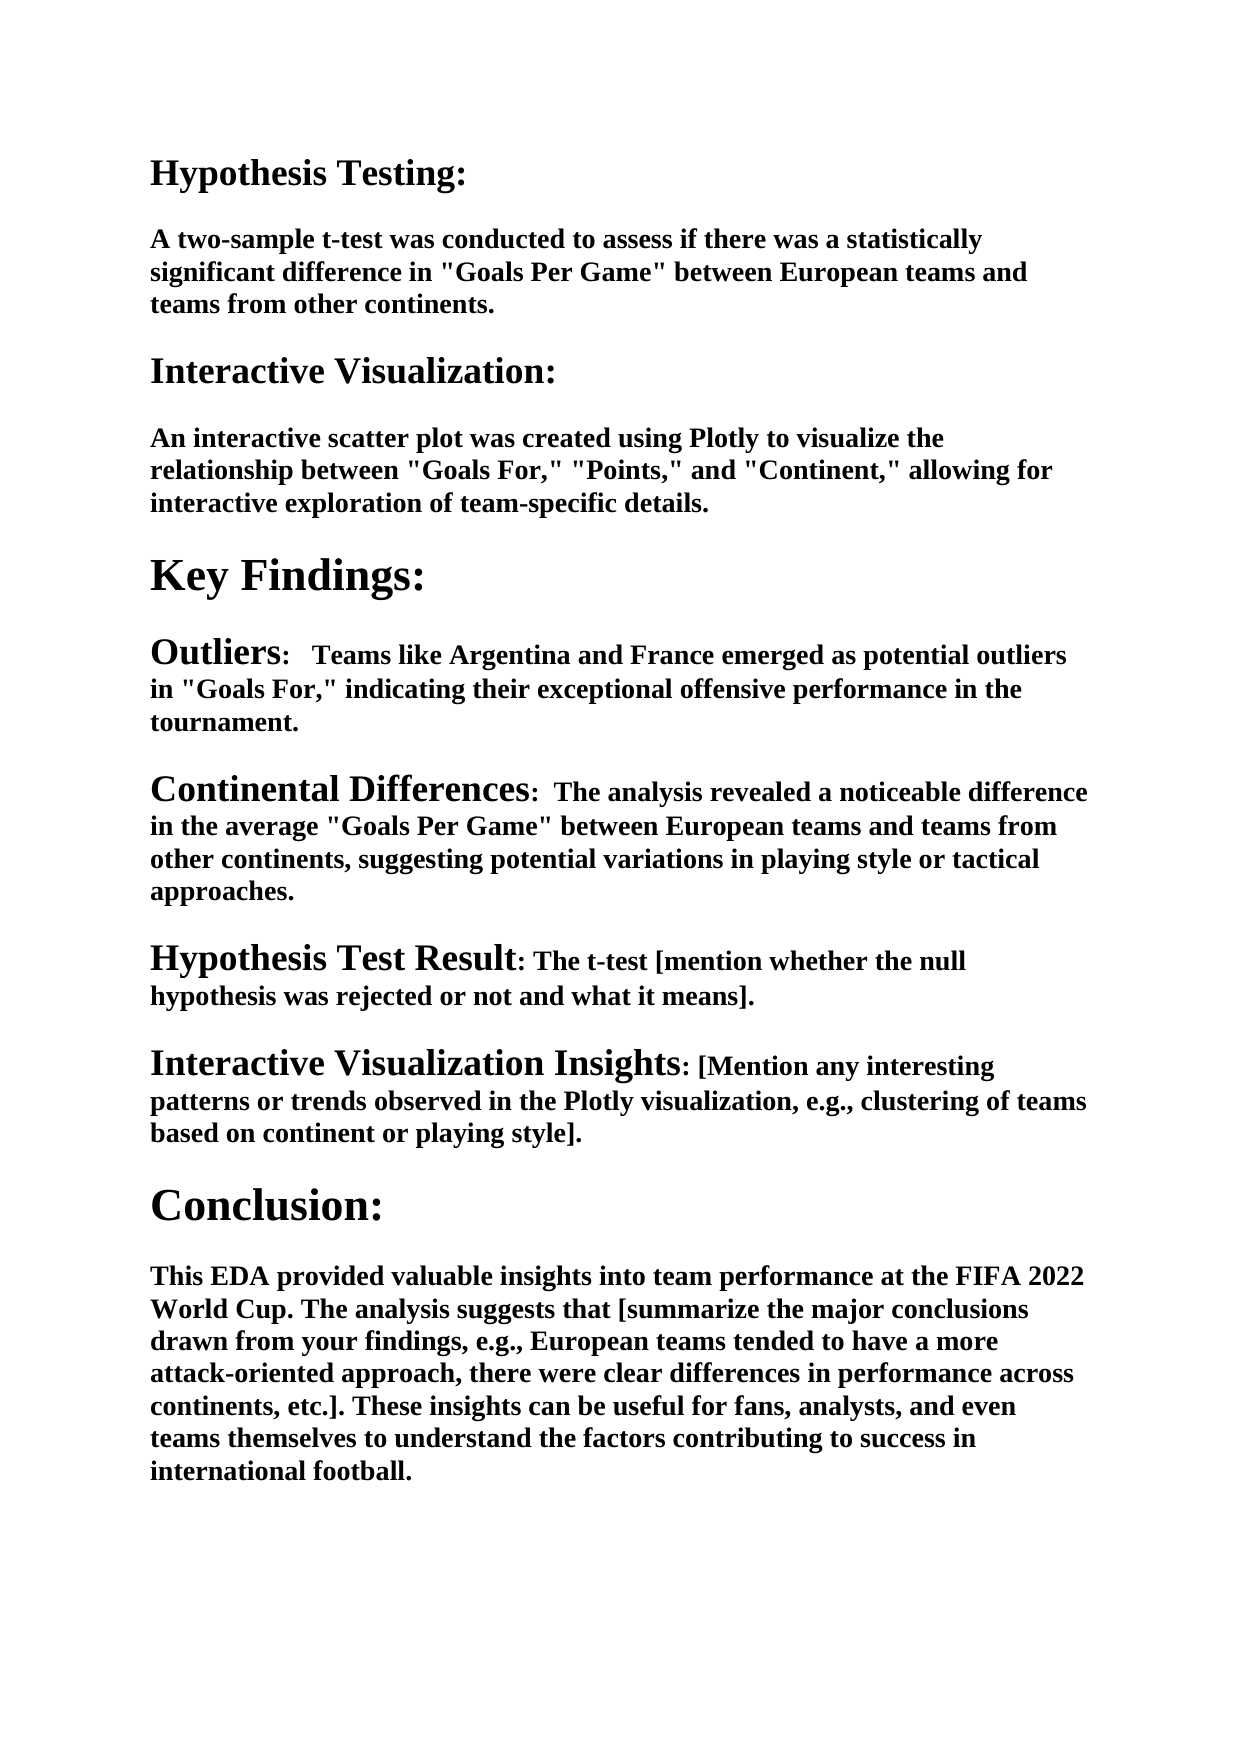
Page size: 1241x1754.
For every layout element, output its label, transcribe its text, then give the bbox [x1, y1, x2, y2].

subtitle Interactive Visualization: [150, 349, 1090, 392]
subtitle Interactive Visualization Insights: [Mention any interesting patterns or trends observed in the Plotly visualization, e.g., clustering of teams based on continent or playing style]. [150, 1040, 1090, 1148]
subtitle An interactive scatter plot was created using Plotly to visualize the relationship between "Goals For," "Points," and "Continent," allowing for interactive exploration of team-specific details. [150, 421, 1090, 518]
subtitle Conclusion: [150, 1177, 1090, 1230]
subtitle Hypothesis Testing: [150, 150, 1090, 193]
subtitle A two-sample t-test was conducted to assess if there was a statistically significant difference in "Goals Per Game" between European teams and teams from other continents. [150, 222, 1090, 319]
subtitle Hypothesis Test Result: The t-test [mention whether the null hypothesis was rejected or not and what it means]. [150, 936, 1090, 1011]
subtitle Outliers: Teams like Argentina and France emerged as potential outliers in "Goals For," indicating their exceptional offensive performance in the tournament. [150, 629, 1090, 737]
subtitle Key Findings: [150, 547, 1090, 600]
subtitle This EDA provided valuable insights into team performance at the FIFA 2022 World Cup. The analysis suggests that [summarize the major conclusions drawn from your findings, e.g., European teams tended to have a more attack-oriented approach, there were clear differences in performance across continents, etc.]. These insights can be useful for fans, analysts, and even teams themselves to understand the factors contributing to success in international football. [150, 1259, 1090, 1486]
subtitle Continental Differences: The analysis revealed a noticeable difference in the average "Goals Per Game" between European teams and teams from other continents, suggesting potential variations in playing style or tactical approaches. [150, 766, 1090, 907]
